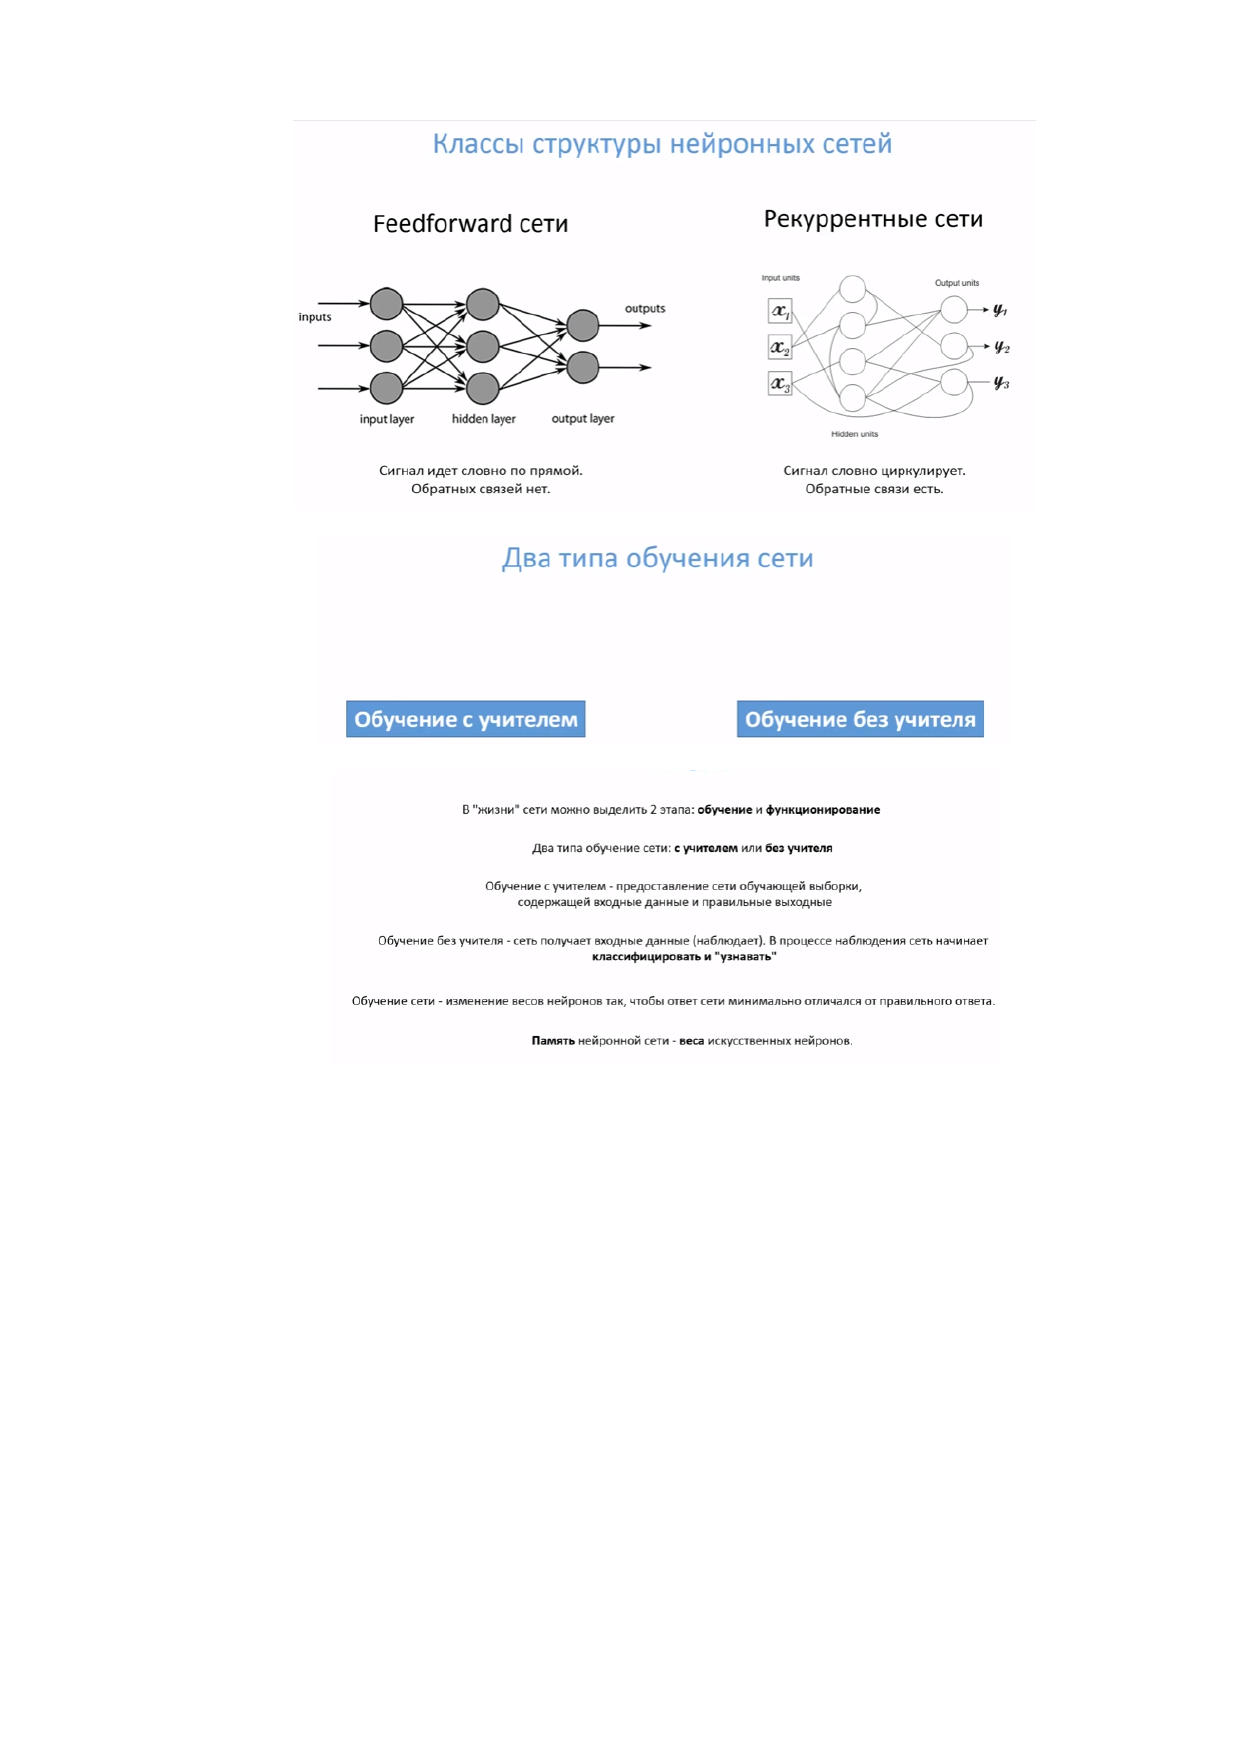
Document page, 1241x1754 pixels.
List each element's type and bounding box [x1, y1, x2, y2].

picture [293, 118, 1036, 511]
picture [330, 770, 998, 1065]
picture [317, 535, 1012, 746]
